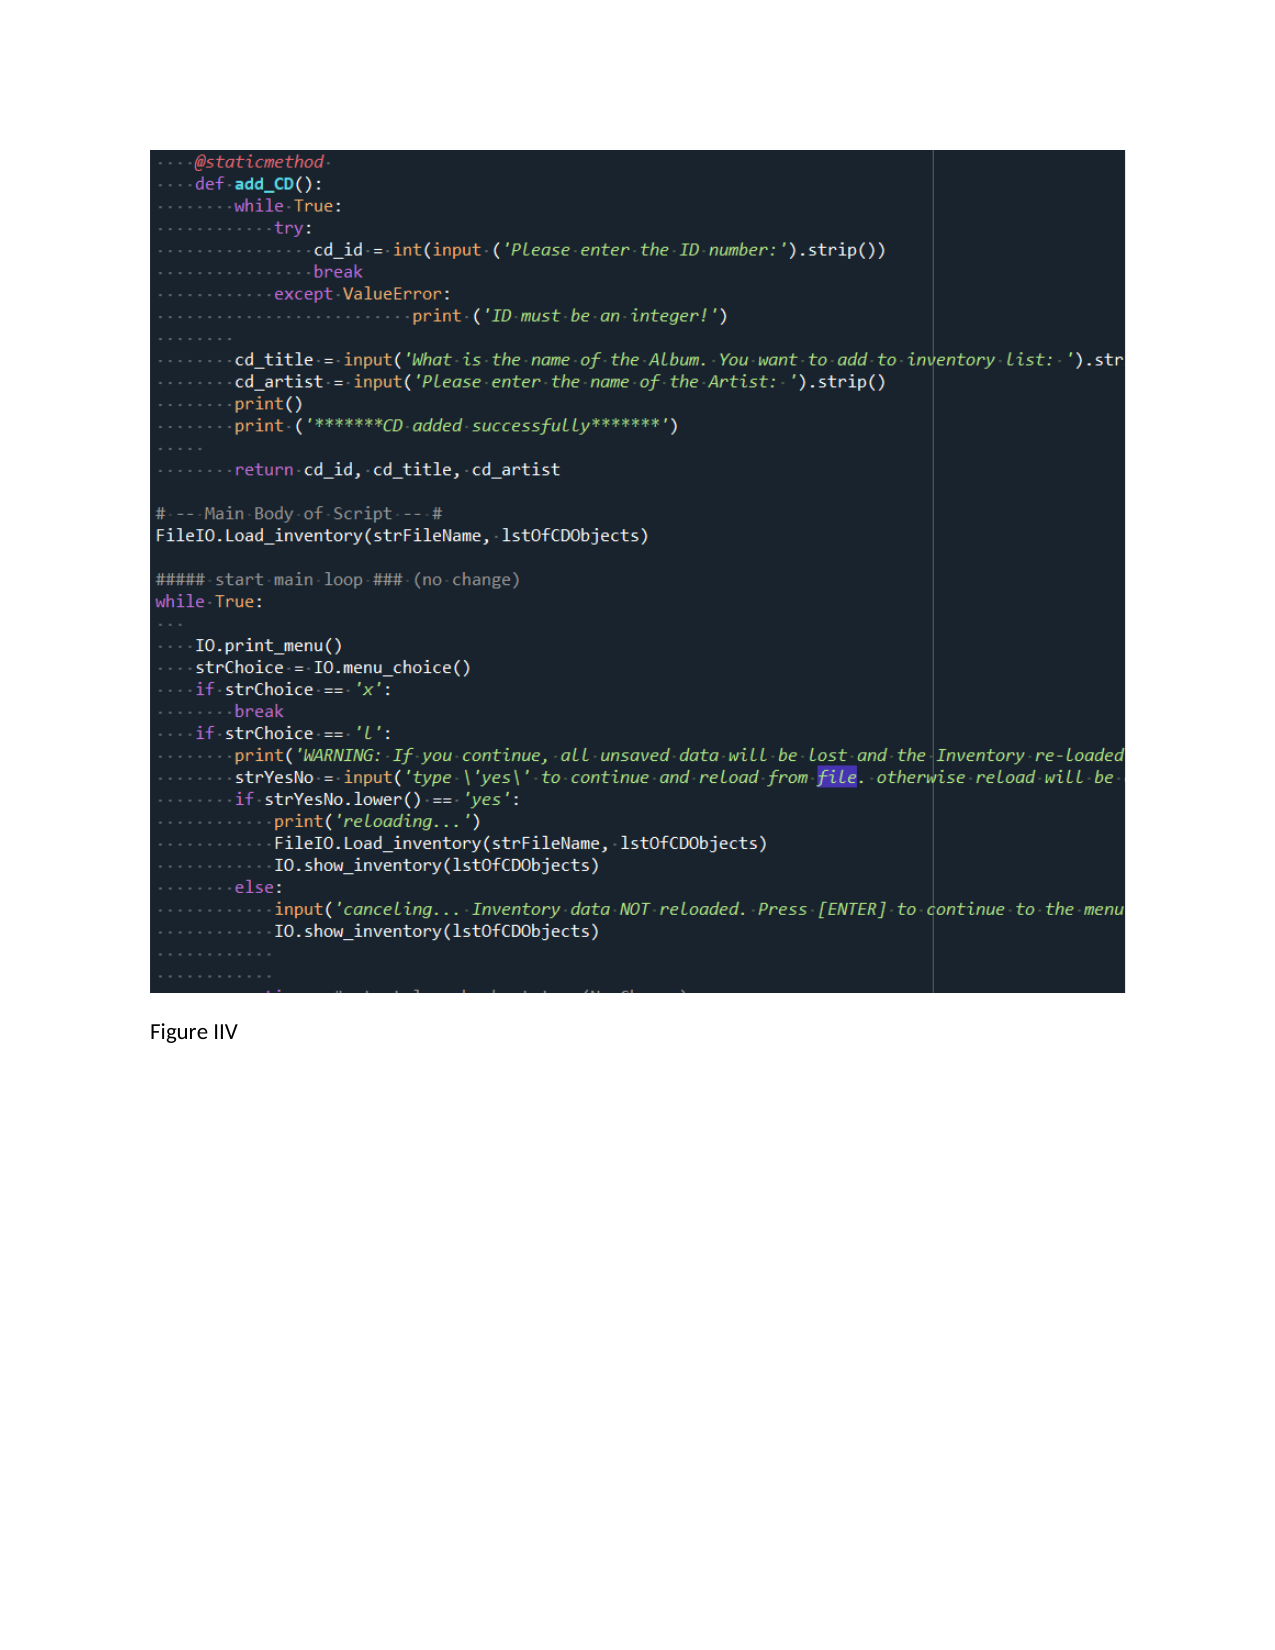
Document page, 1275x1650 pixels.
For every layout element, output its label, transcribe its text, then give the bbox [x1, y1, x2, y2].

picture [150, 150, 1125, 993]
text Figure IIV [150, 1017, 1125, 1045]
